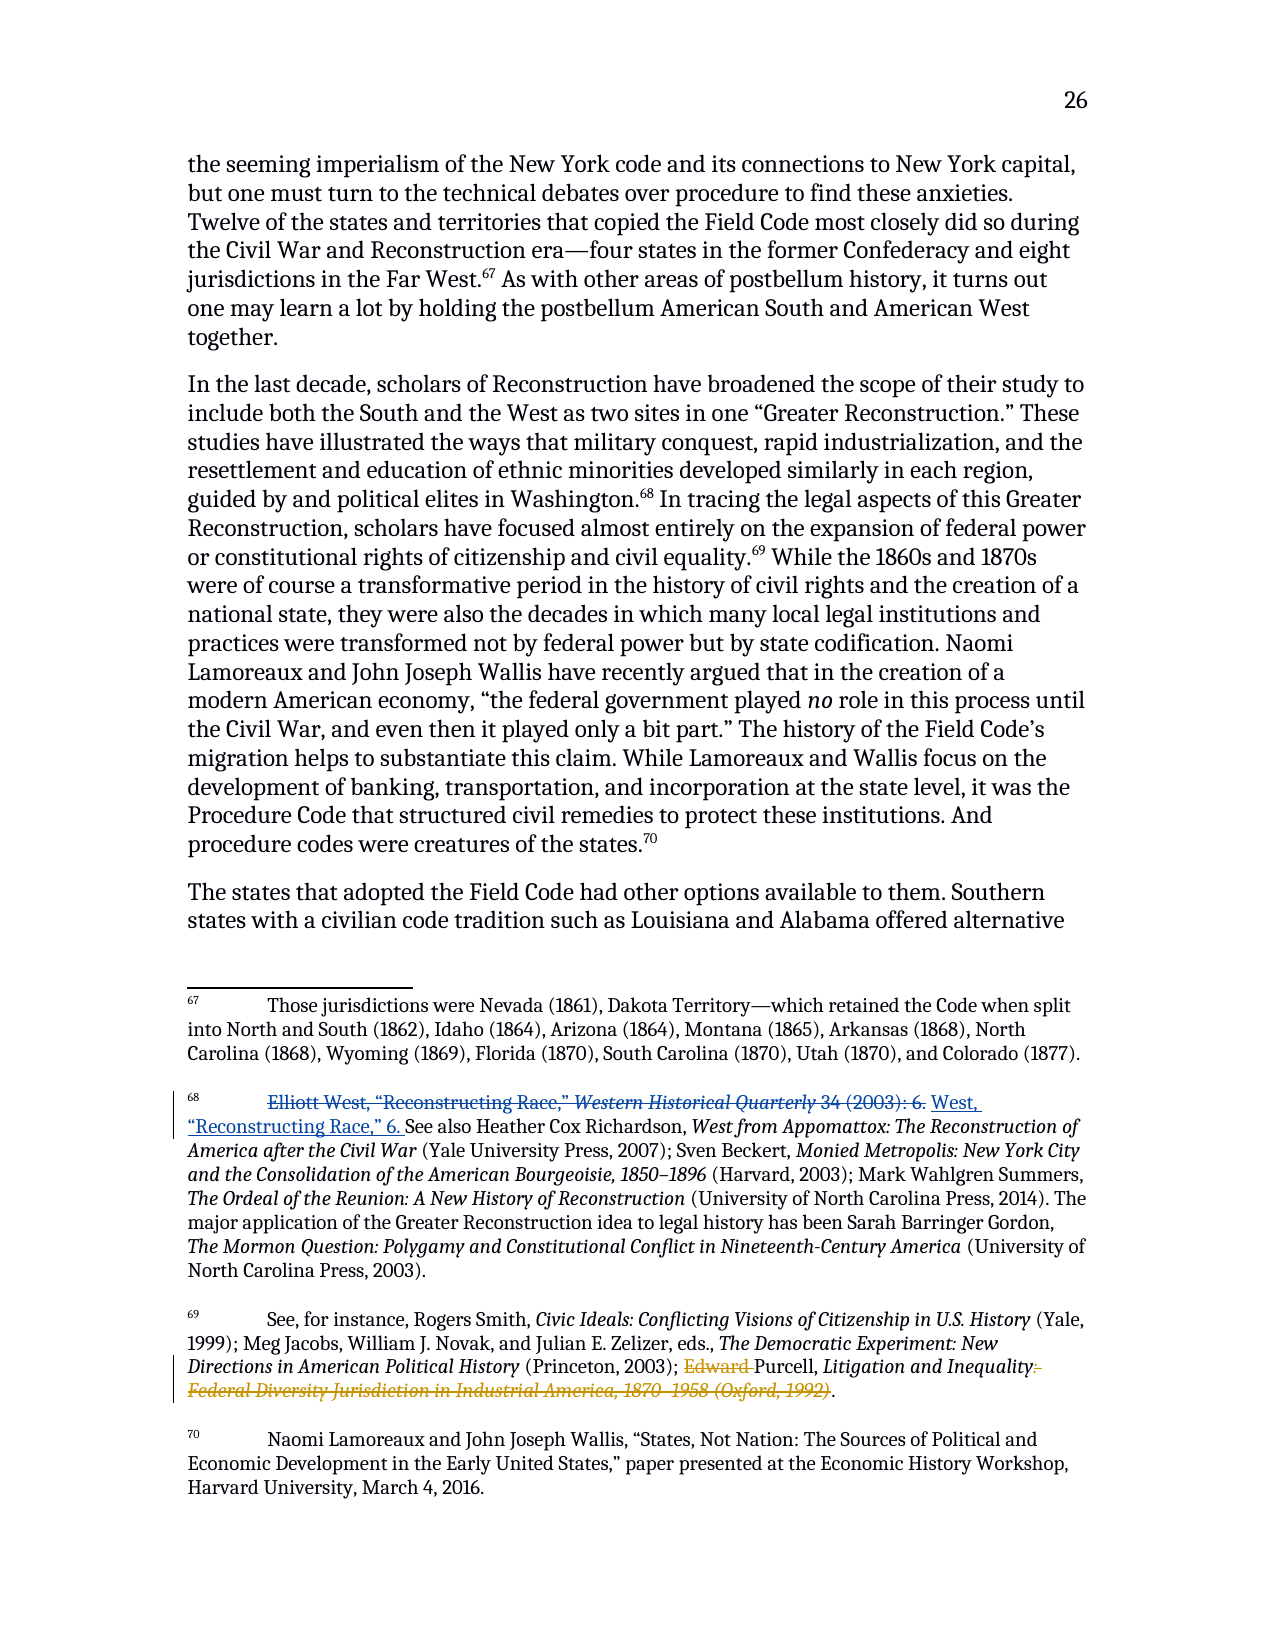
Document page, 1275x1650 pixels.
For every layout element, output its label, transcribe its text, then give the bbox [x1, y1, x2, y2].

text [187, 150, 1087, 351]
text The states that adopted the Field Code had other options available to them. Southern states with a civilian code tradition such as Louisiana and Alabama offered alternative ways to reform common law practice. Illinois, on the other hand, long retained the common law—in later decades lawyers called it “the Yellowstone Park of common law pleading.” When Colorado was a territory it imported Illinois common law via statute, a full seventeen years before its legislature considered the Field Code. [187, 877, 1087, 935]
text In the last decade, scholars of Reconstruction have broadened the scope of their study to include both the South and the West as two sites in one “Greater Reconstruction.” These studies have illustrated the ways that military conquest, rapid industrialization, and the resettlement and education of ethnic minorities developed similarly in each region, guided by and political elites in Washington. In tracing the legal aspects of this Greater Reconstruction, scholars have focused almost entirely on the expansion of federal power or constitutional rights of citizenship and civil equality. While the 1860s and 1870s were of course a transformative period in the history of civil rights and the creation of a national state, they were also the decades in which many local legal institutions and practices were transformed not by federal power but by state codification. Naomi Lamoreaux and John Joseph Wallis have recently argued that in the creation of a modern American economy, “the federal government played no role in this process until the Civil War, and even then it played only a bit part.” The history of the Field Code’s migration helps to substantiate this claim. While Lamoreaux and Wallis focus on the development of banking, transportation, and incorporation at the state level, it was the Procedure Code that structured civil remedies to protect these institutions. And procedure codes were creatures of the states. [187, 370, 1087, 859]
